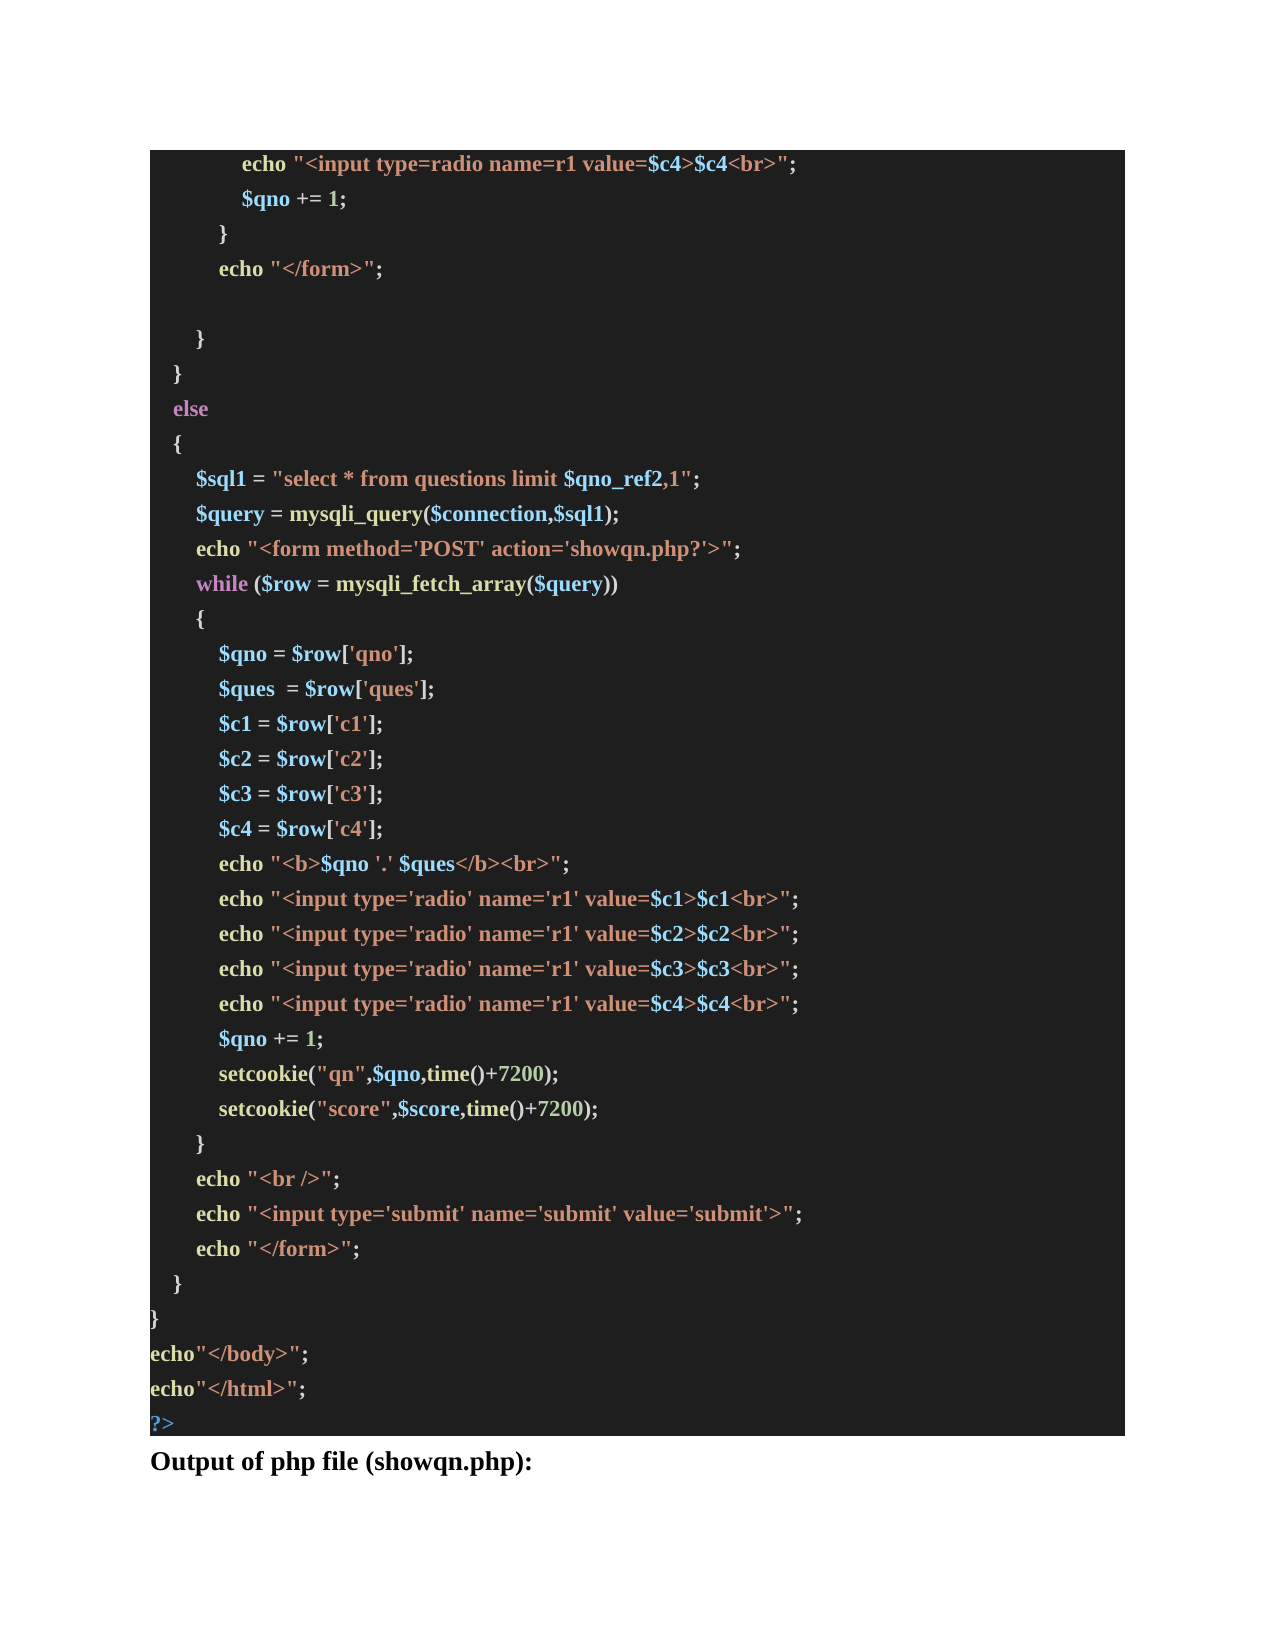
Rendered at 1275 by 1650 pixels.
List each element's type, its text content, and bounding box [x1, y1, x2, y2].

text $c2 = $row['c2']; [150, 745, 1125, 771]
text } [150, 1270, 1125, 1296]
text $c4 = $row['c4']; [150, 815, 1125, 841]
text $c3 = $row['c3']; [150, 780, 1125, 806]
text while ($row = mysqli_fetch_array($query)) [150, 570, 1125, 596]
text echo "<input type='radio' name='r1' value=$c1>$c1<br>"; [150, 885, 1125, 911]
text } [150, 220, 1125, 246]
text ?> [150, 1410, 1125, 1436]
text setcookie("qn",$qno,time()+7200); [150, 1060, 1125, 1086]
text echo "<input type='radio' name='r1' value=$c2>$c2<br>"; [150, 920, 1125, 946]
text $qno += 1; [150, 1025, 1125, 1051]
text $c1 = $row['c1']; [150, 710, 1125, 736]
text echo "<form method='POST' action='showqn.php?'>"; [150, 535, 1125, 561]
text $ques = $row['ques']; [150, 675, 1125, 701]
text } [150, 1130, 1125, 1156]
text echo "<input type='radio' name='r1' value=$c3>$c3<br>"; [150, 955, 1125, 981]
text echo "<input type='radio' name='r1' value=$c4>$c4<br>"; [150, 990, 1125, 1016]
text echo "<b>$qno '.' $ques</b><br>"; [150, 850, 1125, 876]
text setcookie("score",$score,time()+7200); [150, 1095, 1125, 1121]
text } [150, 325, 1125, 351]
text $qno += 1; [150, 185, 1125, 211]
text { [150, 605, 1125, 631]
text Output of php file (showqn.php): [150, 1445, 1125, 1476]
text echo "</form>"; [150, 1235, 1125, 1261]
text echo "</form>"; [150, 255, 1125, 281]
text echo "<br />"; [150, 1165, 1125, 1191]
text } [150, 1305, 1125, 1331]
text } [150, 360, 1125, 386]
text echo "<input type='submit' name='submit' value='submit'>"; [150, 1200, 1125, 1226]
text echo"</html>"; [150, 1375, 1125, 1401]
text $qno = $row['qno']; [150, 640, 1125, 666]
text echo"</body>"; [150, 1340, 1125, 1366]
text { [150, 430, 1125, 456]
text $query = mysqli_query($connection,$sql1); [150, 500, 1125, 526]
text else [150, 395, 1125, 421]
text $sql1 = "select * from questions limit $qno_ref2,1"; [150, 465, 1125, 491]
text echo "<input type=radio name=r1 value=$c4>$c4<br>"; [150, 150, 1125, 176]
